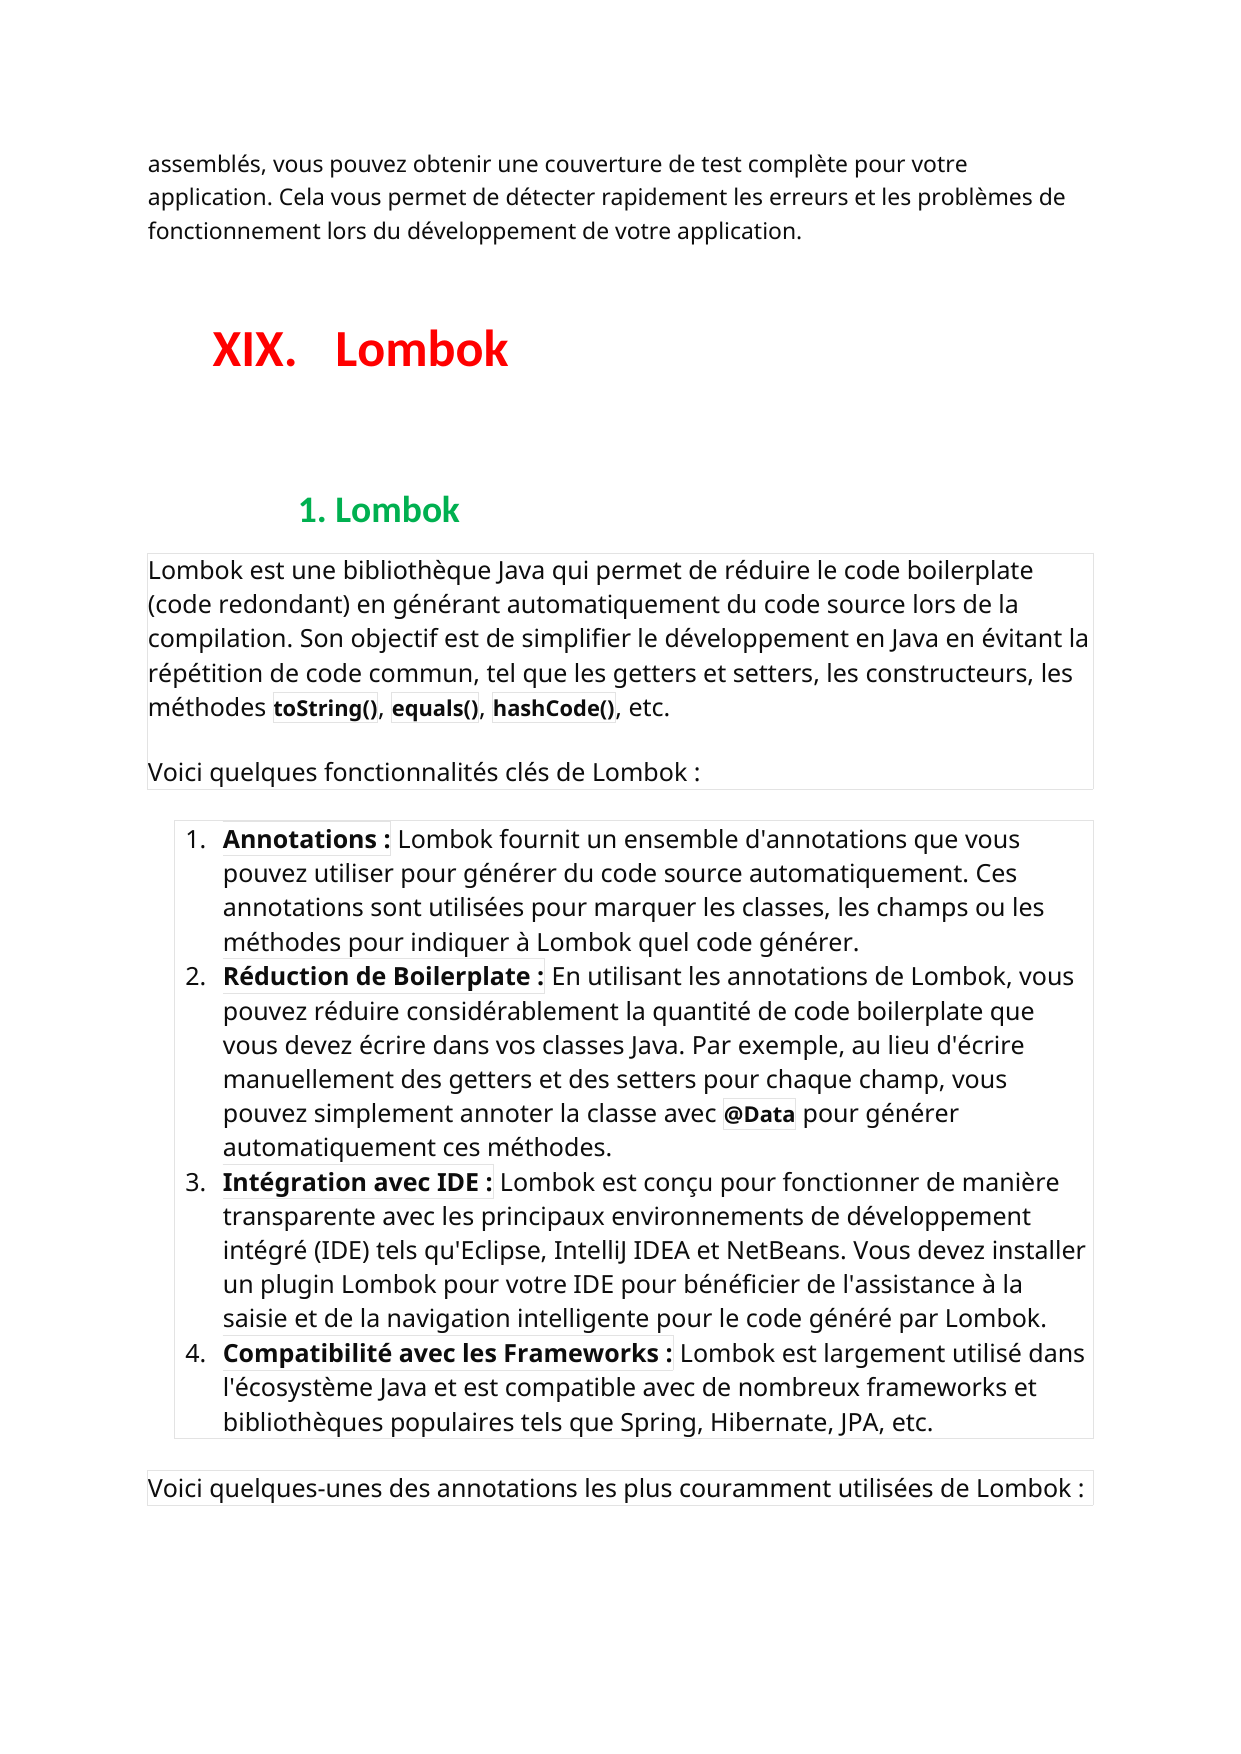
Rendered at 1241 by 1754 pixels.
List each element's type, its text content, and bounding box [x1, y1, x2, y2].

list Annotations : Lombok fournit un ensemble d'annotations que vous pouvez utiliser pour générer du code source automatiquement. Ces annotations sont utilisées pour marquer les classes, les champs ou les méthodes pour indiquer à Lombok quel code générer. [175, 821, 1093, 958]
list Intégration avec IDE : Lombok est conçu pour fonctionner de manière transparente avec les principaux environnements de développement intégré (IDE) tels qu'Eclipse, IntelliJ IDEA et NetBeans. Vous devez installer un plugin Lombok pour votre IDE pour bénéficier de l'assistance à la saisie et de la navigation intelligente pour le code généré par Lombok. [175, 1163, 1093, 1334]
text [148, 148, 1093, 246]
list Lombok [298, 316, 1093, 379]
text Voici quelques-unes des annotations les plus couramment utilisées de Lombok : [148, 1471, 1093, 1505]
text Lombok est une bibliothèque Java qui permet de réduire le code boilerplate (code redondant) en générant automatiquement du code source lors de la compilation. Son objectif est de simplifier le développement en Java en évitant la répétition de code commun, tel que les getters et setters, les constructeurs, les méthodes toString(), equals(), hashCode(), etc. [148, 554, 1093, 723]
list Compatibilité avec les Frameworks : Lombok est largement utilisé dans l'écosystème Java et est compatible avec de nombreux frameworks et bibliothèques populaires tels que Spring, Hibernate, JPA, etc. [175, 1334, 1093, 1438]
list Lombok [298, 486, 1093, 532]
list Réduction de Boilerplate : En utilisant les annotations de Lombok, vous pouvez réduire considérablement la quantité de code boilerplate que vous devez écrire dans vos classes Java. Par exemple, au lieu d'écrire manuellement des getters et des setters pour chaque champ, vous pouvez simplement annoter la classe avec @Data pour générer automatiquement ces méthodes. [175, 958, 1093, 1163]
text Voici quelques fonctionnalités clés de Lombok : [148, 754, 1093, 789]
